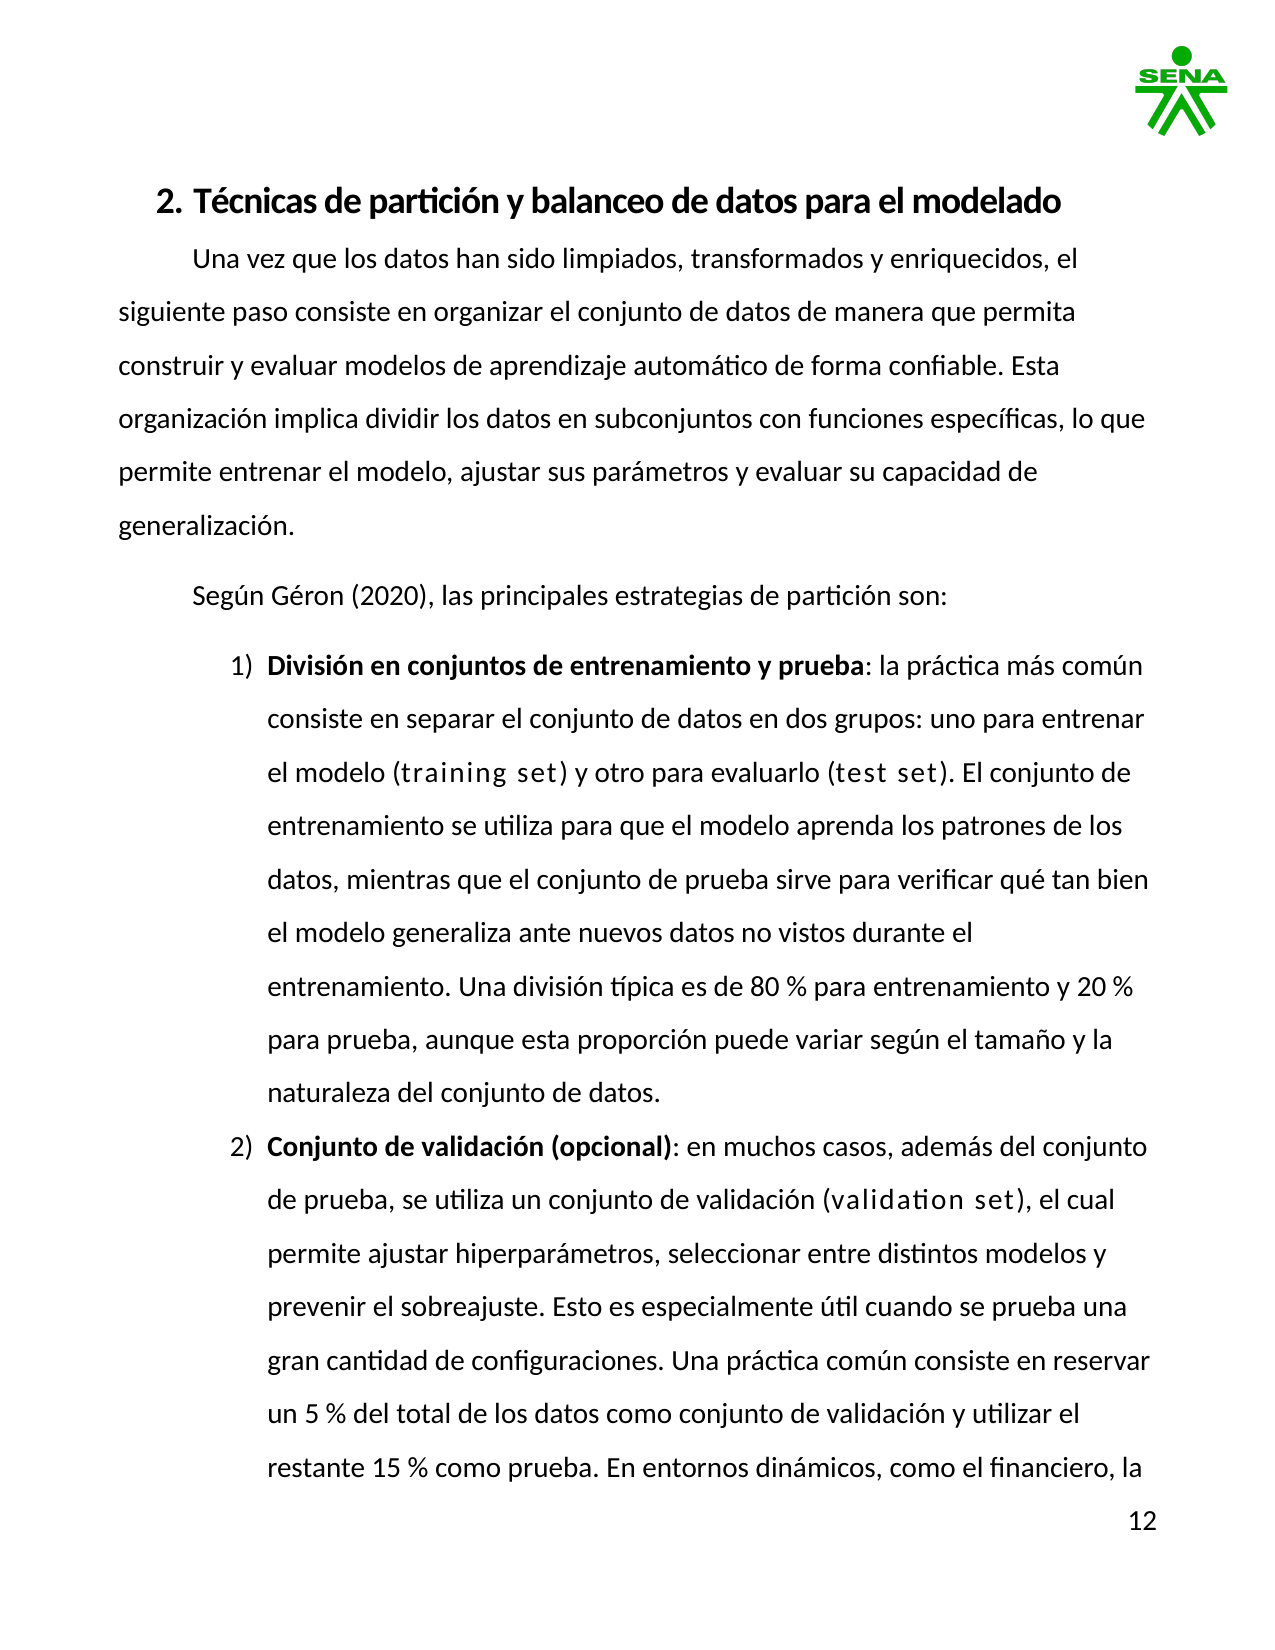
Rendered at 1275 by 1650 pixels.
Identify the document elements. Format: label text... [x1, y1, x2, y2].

picture [1135, 46, 1228, 136]
list División en conjuntos de entrenamiento y prueba: la práctica más común consiste en separar el conjunto de datos en dos grupos: uno para entrenar el modelo (training set) y otro para evaluarlo (test set). El conjunto de entrenamiento se utiliza para que el modelo aprenda los patrones de los datos, mientras que el conjunto de prueba sirve para verificar qué tan bien el modelo generaliza ante nuevos datos no vistos durante el entrenamiento. Una división típica es de 80 % para entrenamiento y 20 % para prueba, aunque esta proporción puede variar según el tamaño y la naturaleza del conjunto de datos. [229, 647, 1157, 1110]
text Según Géron (2020), las principales estrategias de partición son: [118, 577, 1157, 613]
subtitle Técnicas de partición y balanceo de datos para el modelado [156, 177, 1157, 223]
text Una vez que los datos han sido limpiados, transformados y enriquecidos, el siguiente paso consiste en organizar el conjunto de datos de manera que permita construir y evaluar modelos de aprendizaje automático de forma confiable. Esta organización implica dividir los datos en subconjuntos con funciones específicas, lo que permite entrenar el modelo, ajustar sus parámetros y evaluar su capacidad de generalización. [118, 240, 1157, 542]
